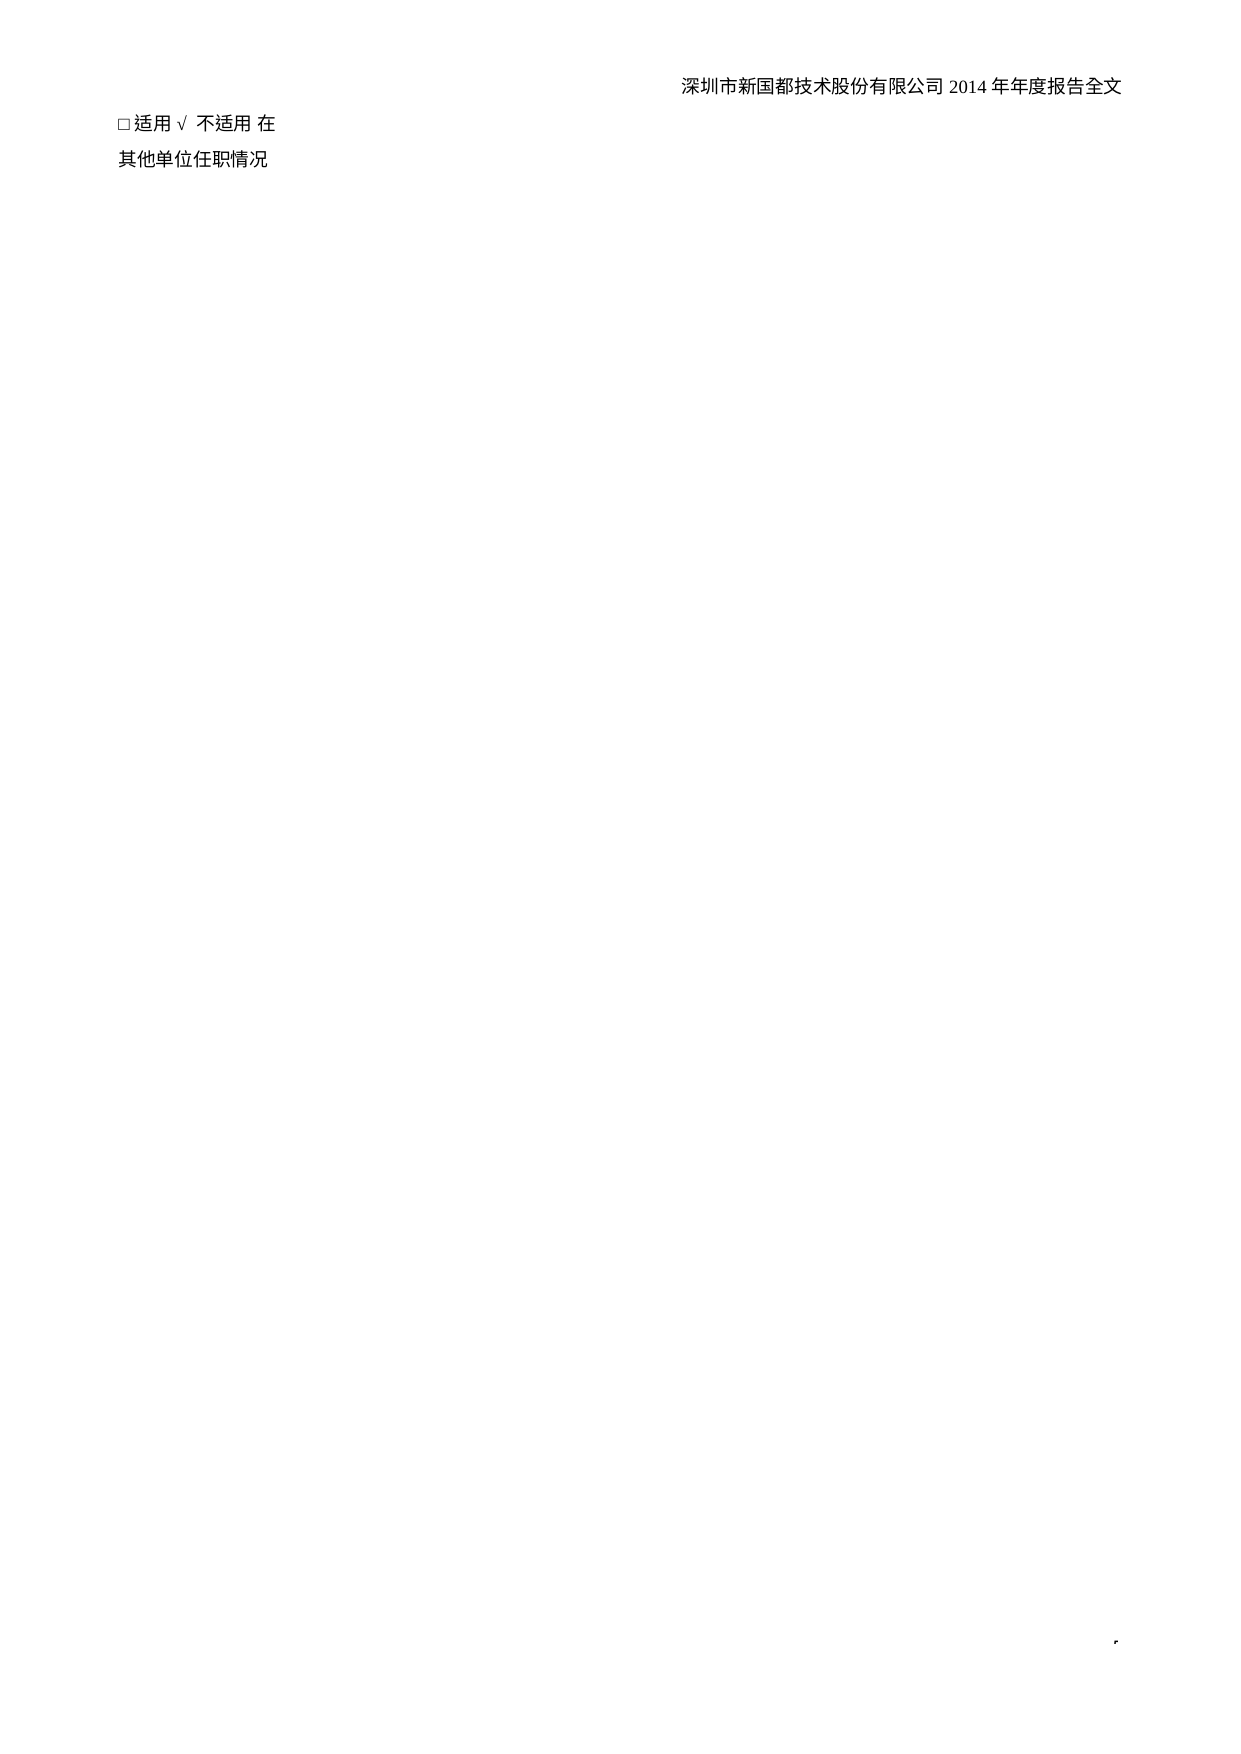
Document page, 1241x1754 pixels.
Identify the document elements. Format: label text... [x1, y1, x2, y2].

text □ 适用 √ 不适用 在其他单位任职情况 [118, 110, 289, 172]
